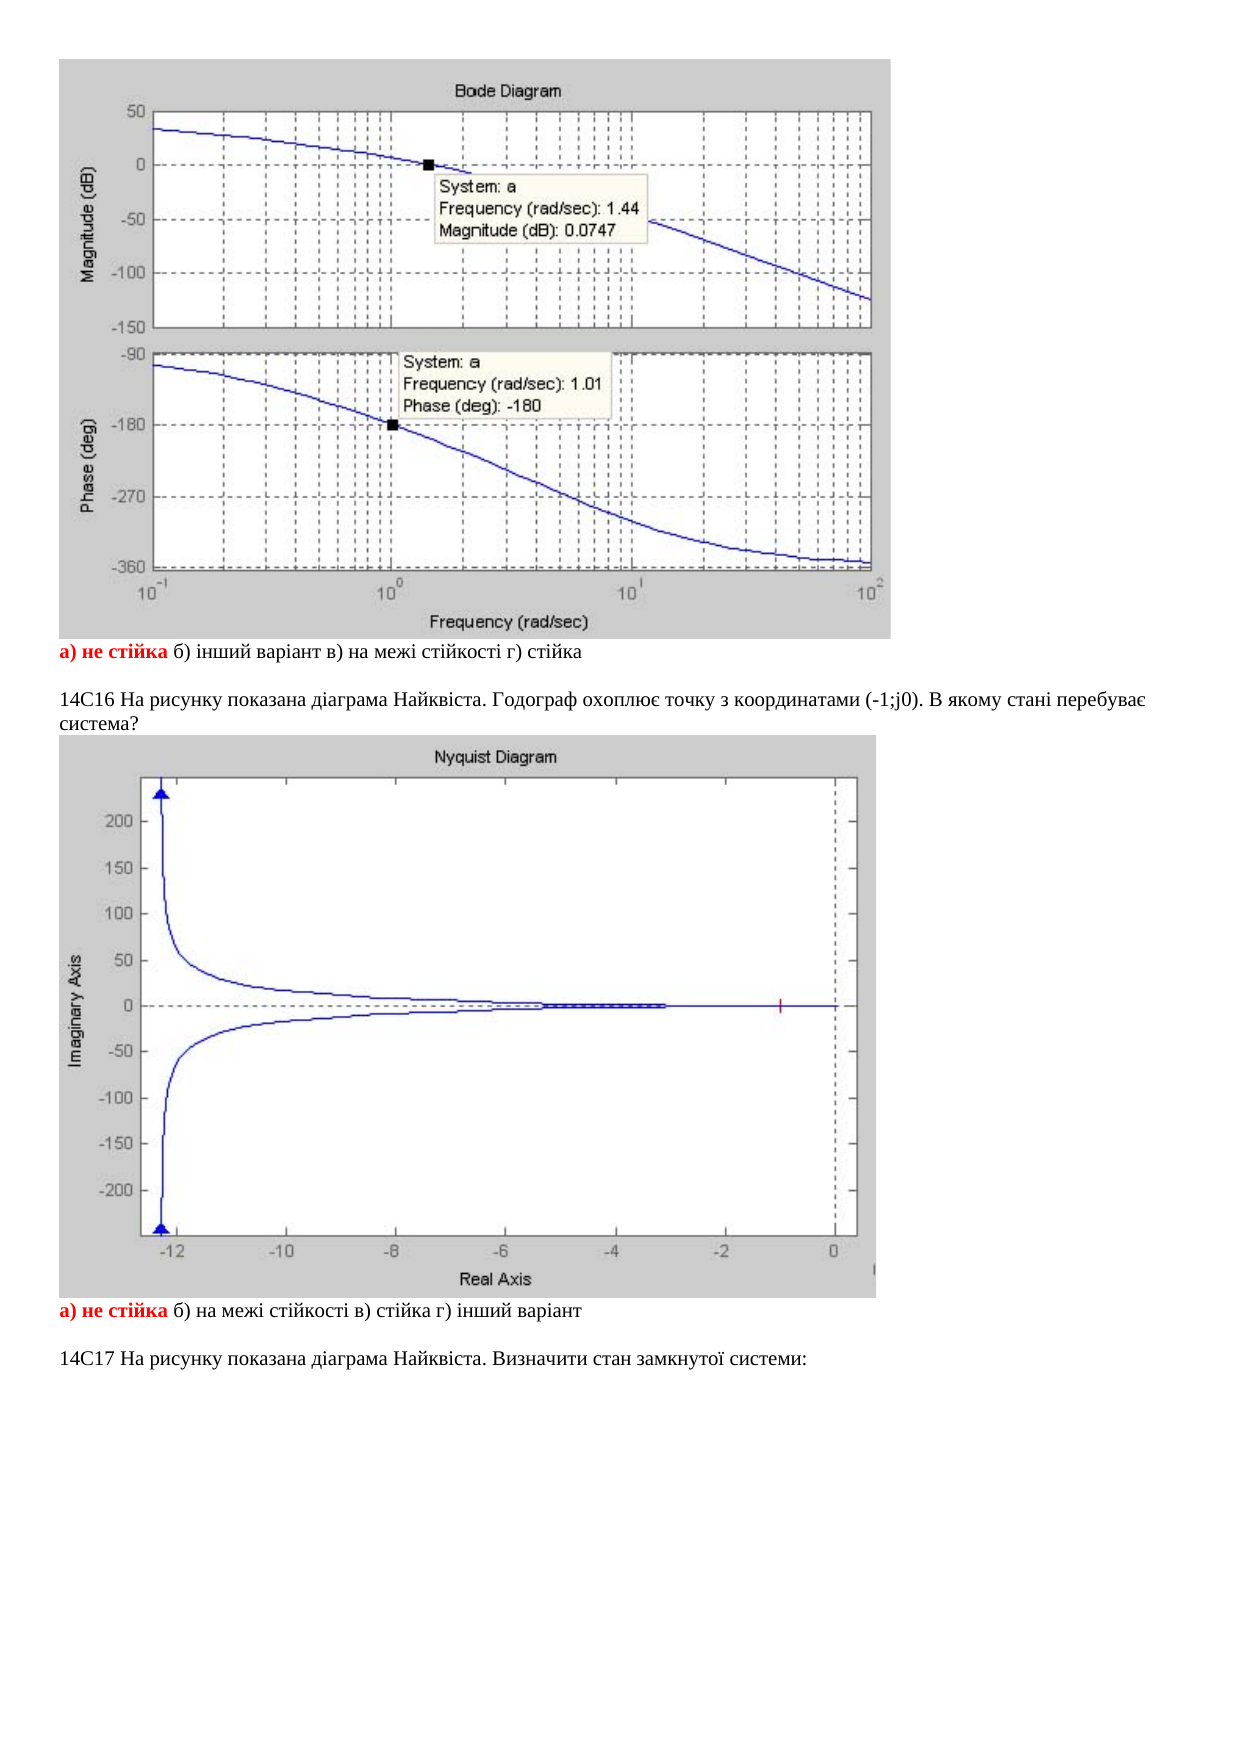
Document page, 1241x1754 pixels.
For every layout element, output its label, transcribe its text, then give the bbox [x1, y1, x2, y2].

picture [59, 735, 877, 1298]
text 14C17 На рисунку показана діаграма Найквіста. Визначити стан замкнутої системи: [59, 1346, 1181, 1370]
picture [59, 59, 891, 639]
text 14C16 На рисунку показана діаграма Найквіста. Годограф охоплює точку з координатами (-1;j0). В якому стані перебуває система? [59, 687, 1181, 735]
text а) не стійка б) інший варіант в) на межі стійкості г) стійка [59, 639, 1181, 663]
text а) не стійка б) на межі стійкості в) стійка г) інший варіант [59, 1298, 1181, 1322]
